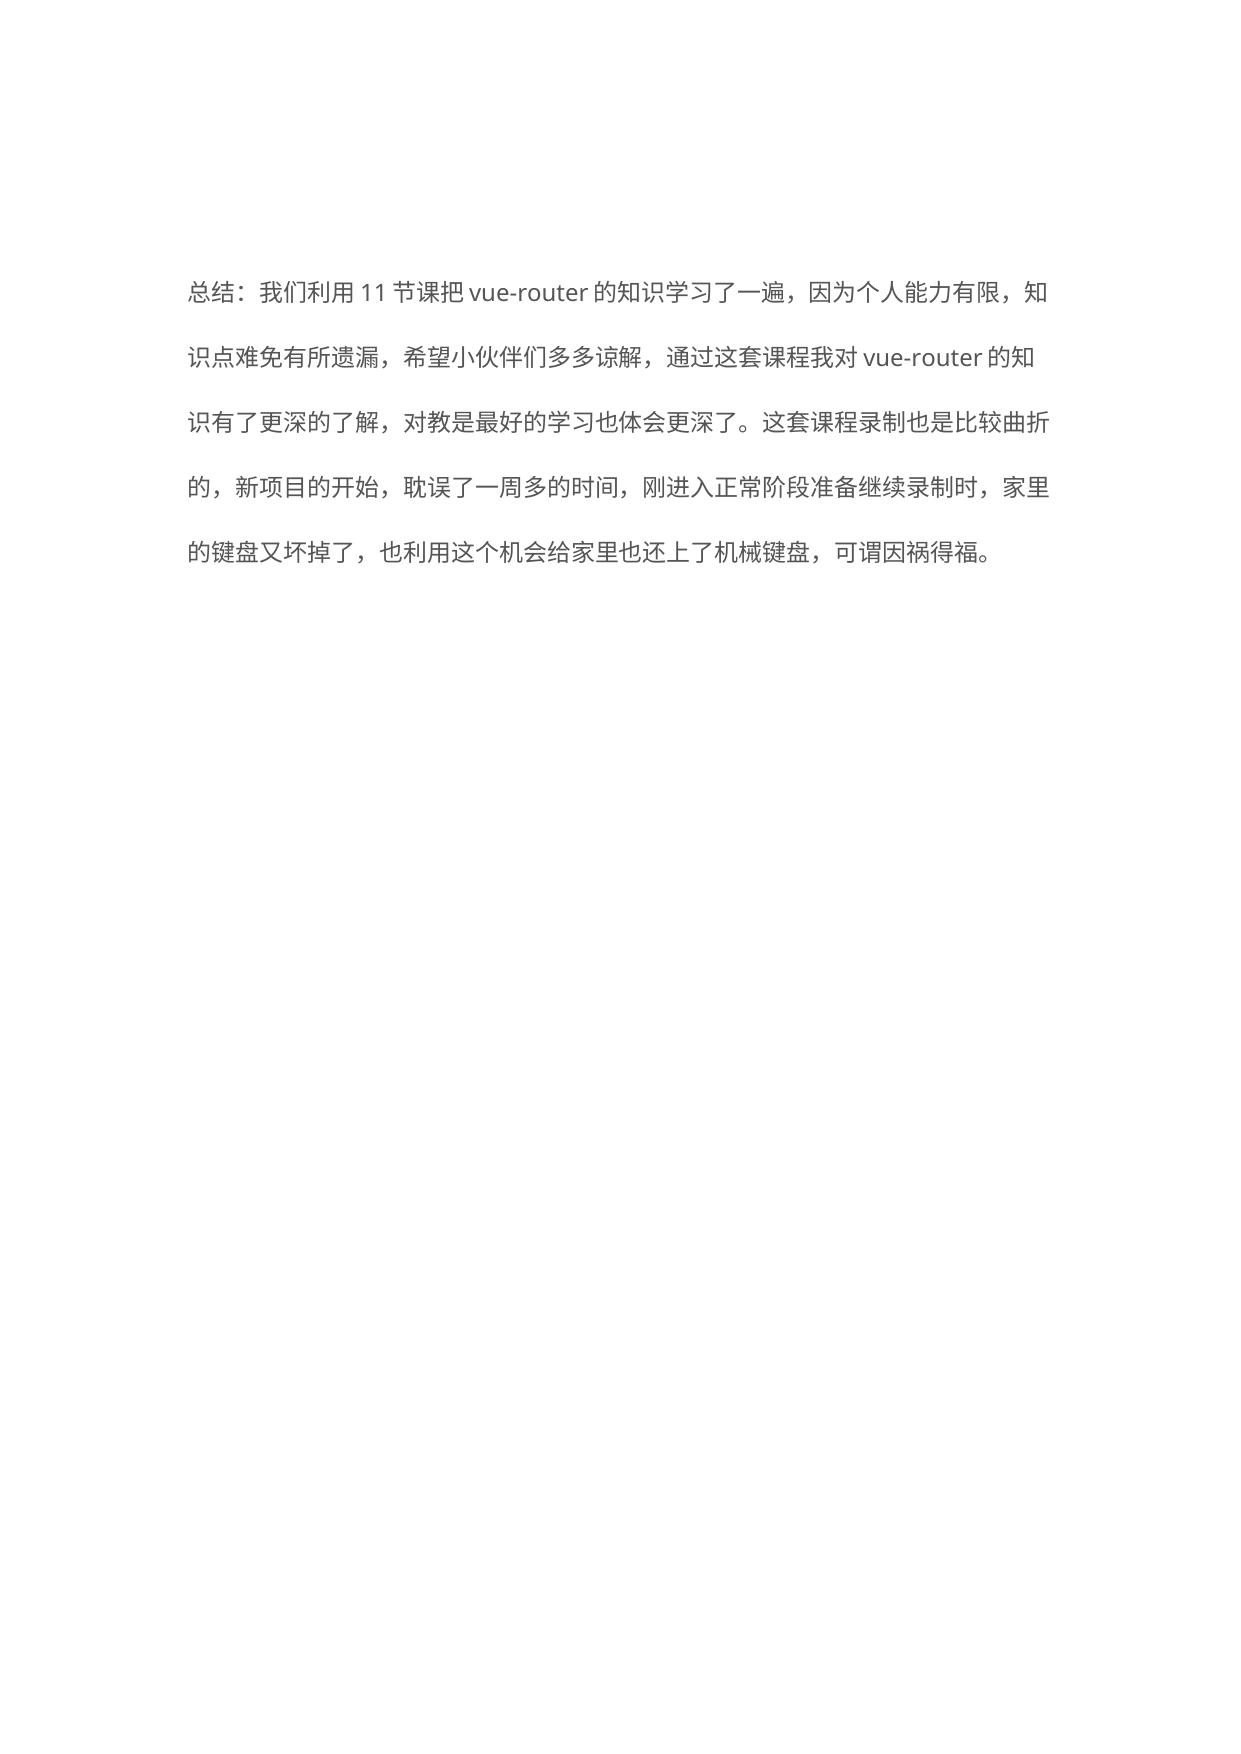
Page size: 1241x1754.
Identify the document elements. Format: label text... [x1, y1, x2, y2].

text 总结：我们利用11节课把vue-router的知识学习了一遍，因为个人能力有限，知识点难免有所遗漏，希望小伙伴们多多谅解，通过这套课程我对vue-router的知识有了更深的了解，对教是最好的学习也体会更深了。这套课程录制也是比较曲折的，新项目的开始，耽误了一周多的时间，刚进入正常阶段准备继续录制时，家里的键盘又坏掉了，也利用这个机会给家里也还上了机械键盘，可谓因祸得福。 [187, 258, 1053, 583]
